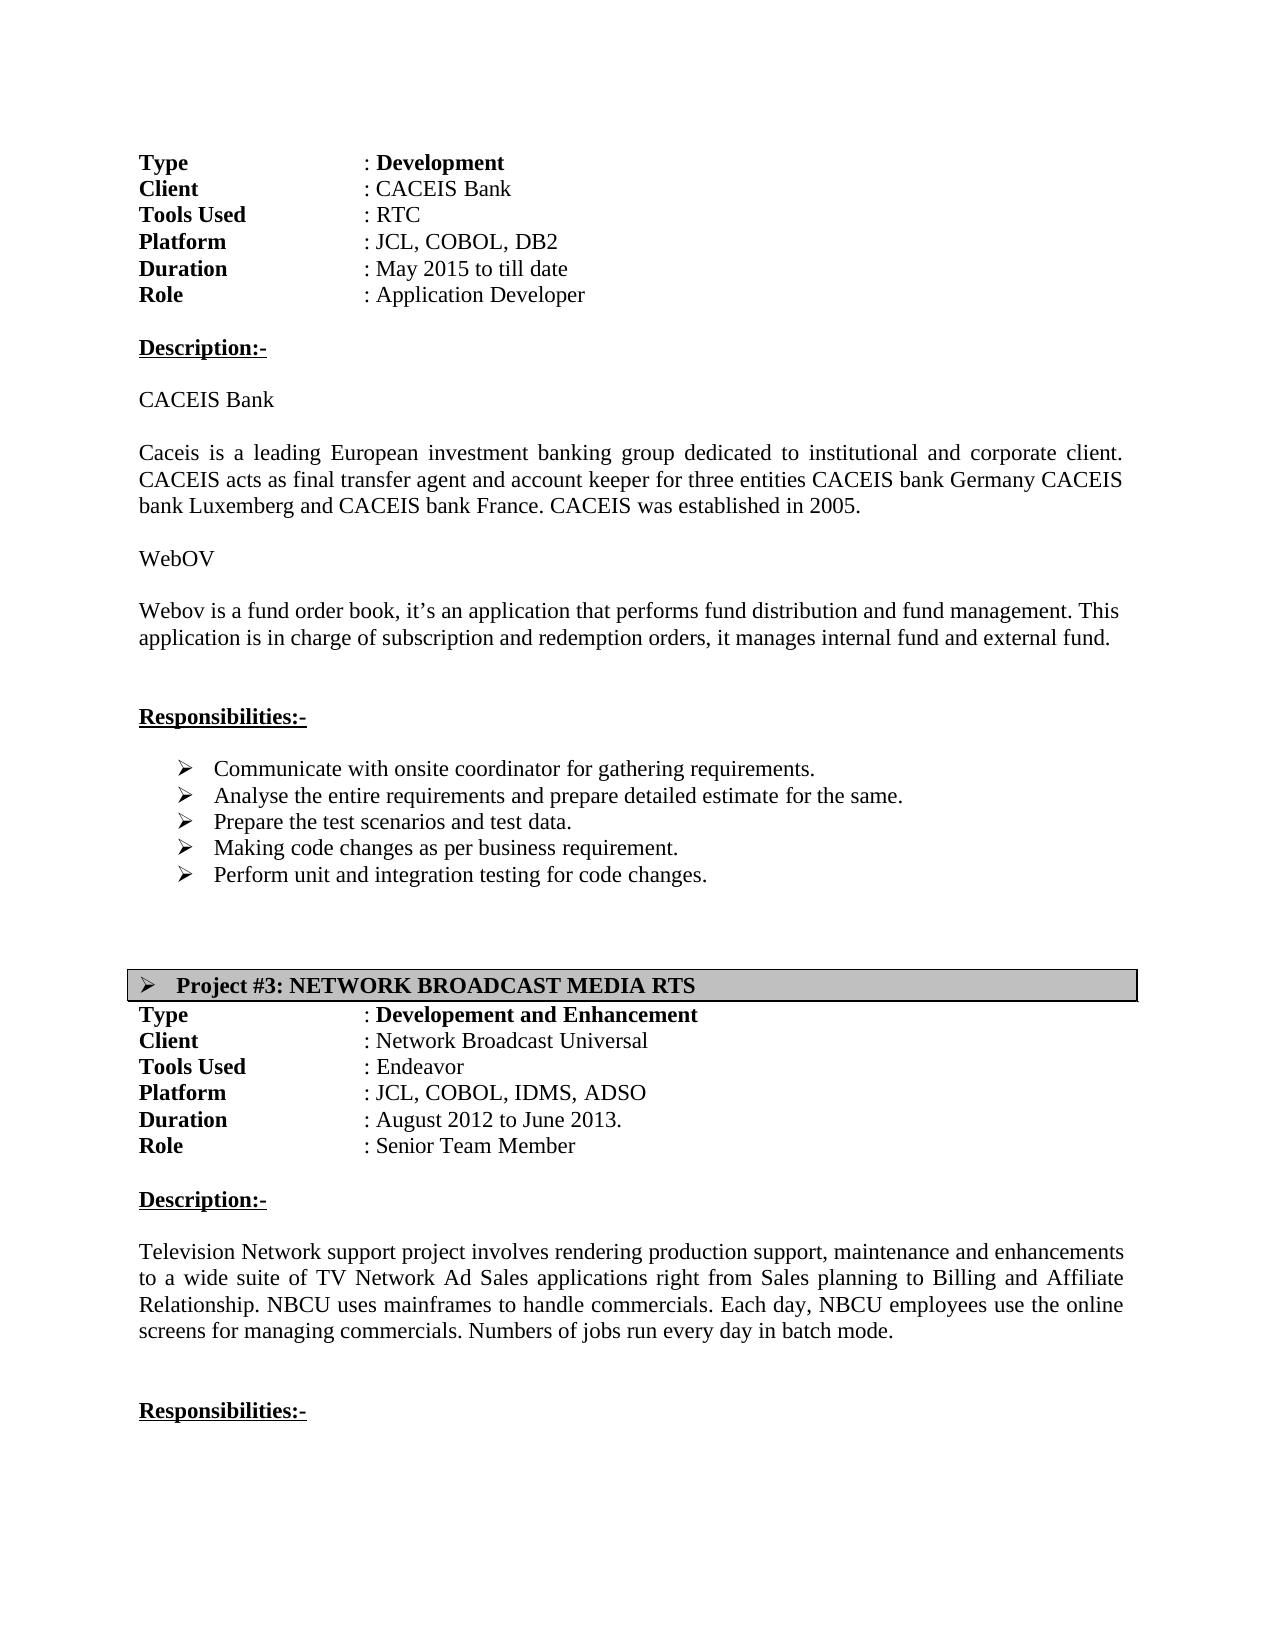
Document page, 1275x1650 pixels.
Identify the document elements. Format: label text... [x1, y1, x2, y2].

text WebOV [138, 545, 1158, 571]
list Communicate with onsite coordinator for gathering requirements. [176, 756, 1158, 782]
subtitle Project #3: NETWORK BROADCAST MEDIA RTS Type : Developement and Enhancement [138, 972, 708, 1027]
text Duration : May 2015 to till date [138, 254, 1158, 281]
subtitle Description:- [138, 334, 1158, 361]
list Analyse the entire requirements and prepare detailed estimate for the same. [176, 782, 1158, 808]
subtitle Description:- [138, 1186, 1158, 1212]
text Platform : JCL, COBOL, DB2 [138, 228, 1158, 254]
text Caceis is a leading European investment banking group dedicated to institutional and corporate client. CACEIS acts as final transfer agent and account keeper for three entities CACEIS bank Germany CACEIS bank Luxemberg and CACEIS bank France. CACEIS was established in 2005. [138, 439, 1124, 518]
text Television Network support project involves rendering production support, maintenance and enhancements to a wide suite of TV Network Ad Sales applications right from Sales planning to Billing and Affiliate Relationship. NBCU uses mainframes to handle commercials. Each day, NBCU employees use the online screens for managing commercials. Numbers of jobs run every day in batch mode. [138, 1238, 1125, 1343]
text Client : Network Broadcast Universal [138, 1030, 1158, 1053]
text Duration : August 2012 to June 2013. [138, 1106, 1158, 1132]
text Tools Used : Endeavor [138, 1053, 1158, 1080]
text CACEIS Bank [138, 386, 1158, 412]
list Perform unit and integration testing for code changes. [176, 861, 1158, 887]
list Prepare the test scenarios and test data. [176, 808, 1158, 835]
subtitle Responsibilities:- [138, 1397, 1158, 1423]
text Role : Senior Team Member [138, 1133, 1158, 1159]
subtitle Type : Development [138, 149, 1158, 176]
subtitle Responsibilities:- [138, 703, 1158, 730]
list Making code changes as per business requirement. [176, 835, 1158, 861]
text Webov is a fund order book, it’s an application that performs fund distribution and fund management. This application is in charge of subscription and redemption orders, it manages internal fund and external fund. [138, 597, 1158, 650]
text Platform : JCL, COBOL, IDMS, ADSO [138, 1080, 1158, 1106]
text Client : CACEIS Bank [138, 176, 1158, 202]
text Tools Used : RTC [138, 202, 1158, 228]
text Role : Application Developer [138, 281, 1158, 307]
